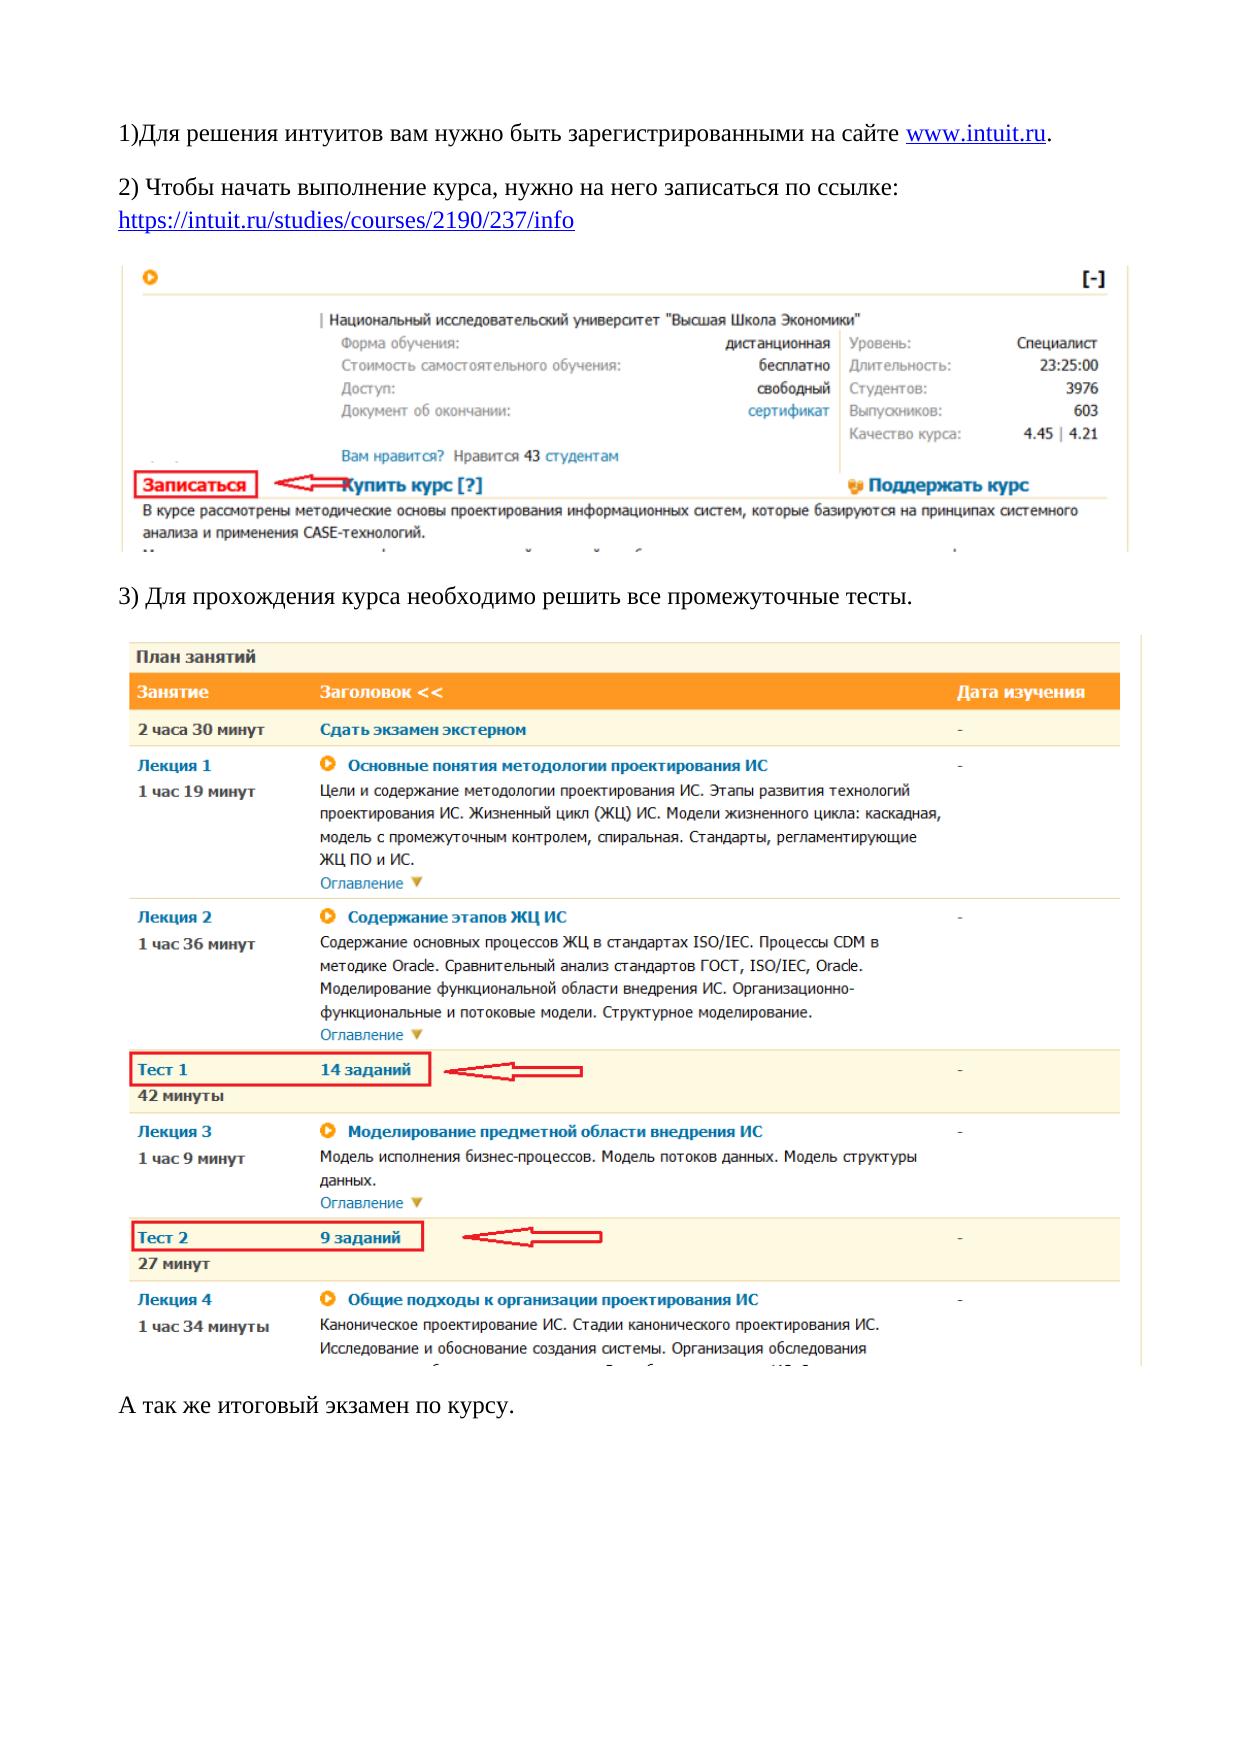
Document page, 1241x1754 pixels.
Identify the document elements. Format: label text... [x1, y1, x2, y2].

text 1)Для решения интуитов вам нужно быть зарегистрированными на сайте www.intuit.ru. [118, 118, 1152, 147]
text А так же итоговый экзамен по курсу. [118, 1390, 1152, 1419]
picture [118, 258, 1132, 557]
text 2) Чтобы начать выполнение курса, нужно на него записаться по ссылке: https://intuit.ru/studies/courses/2190/237/info [118, 172, 1152, 234]
picture [118, 635, 1152, 1366]
text 3) Для прохождения курса необходимо решить все промежуточные тесты. [118, 581, 1152, 610]
